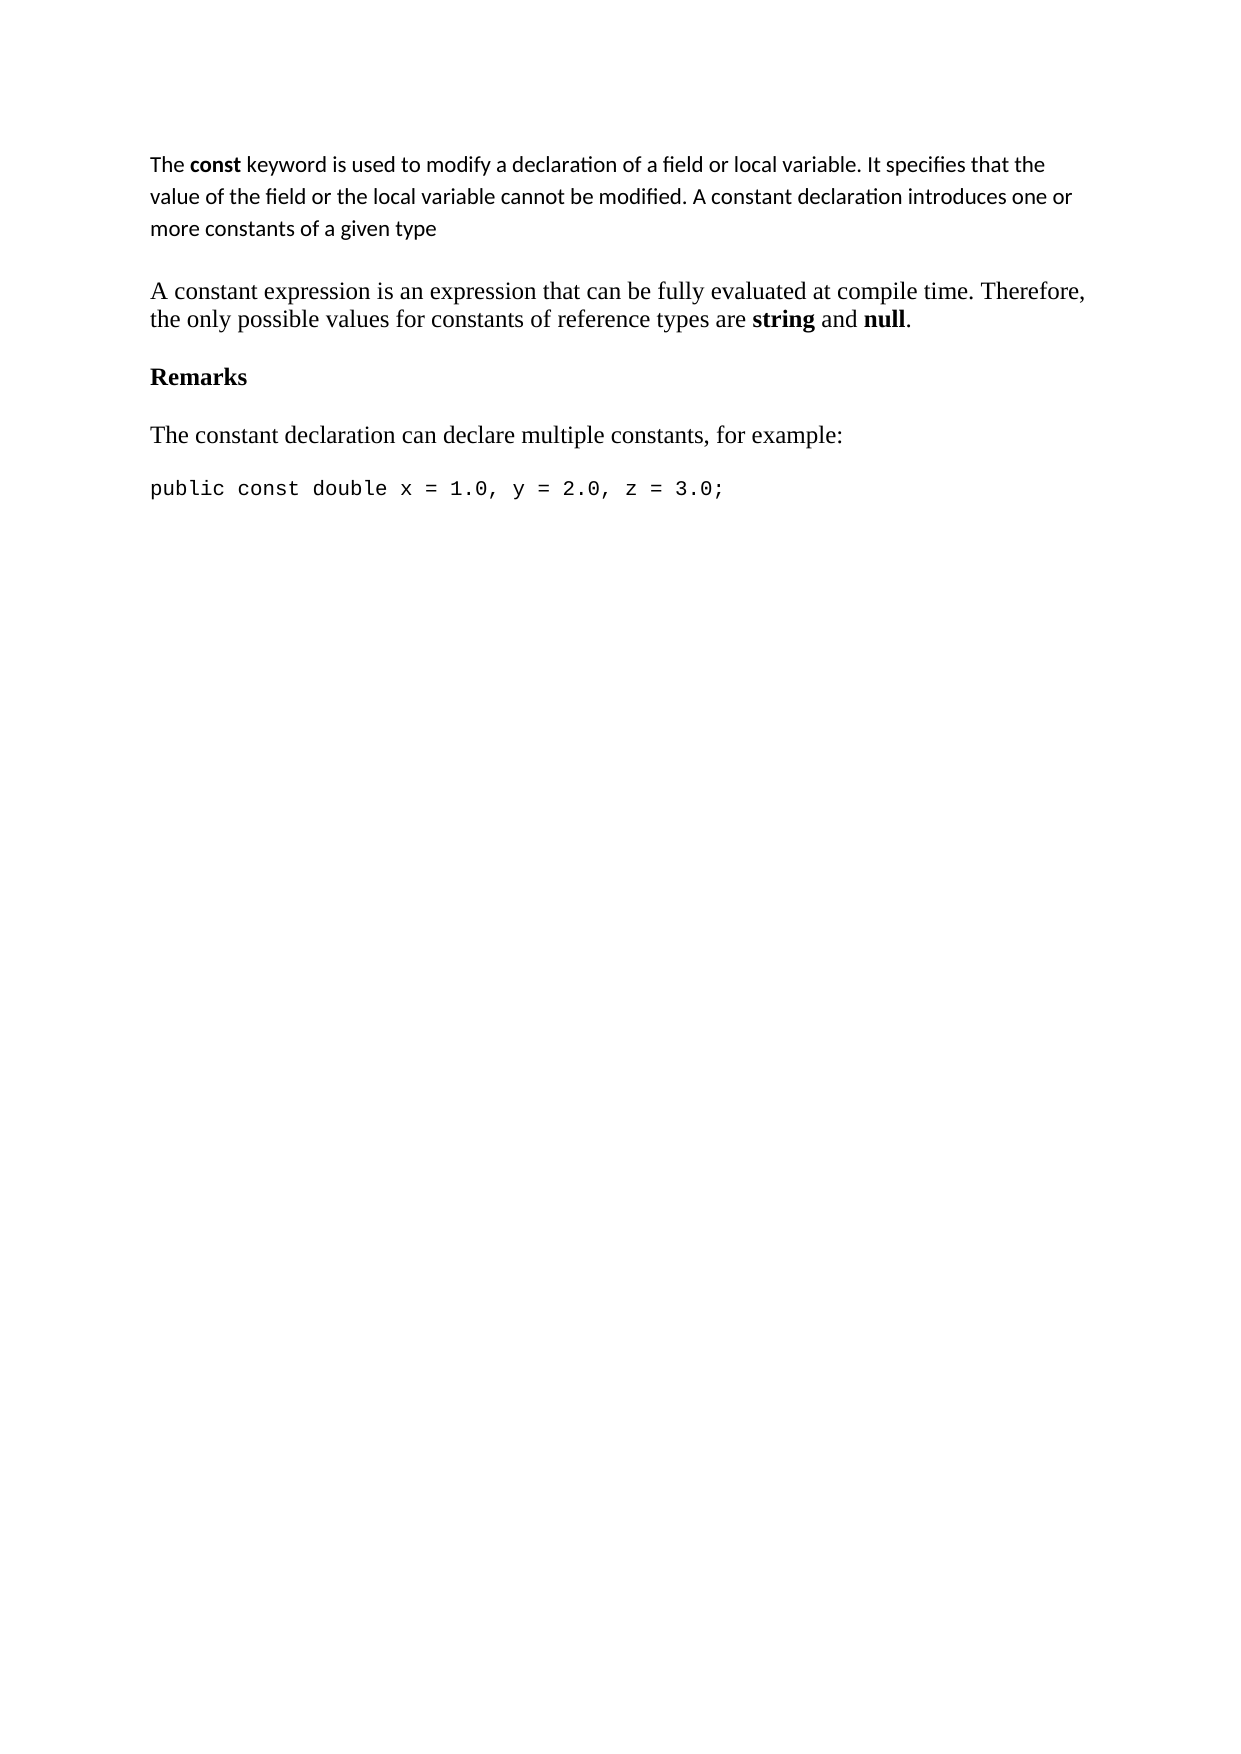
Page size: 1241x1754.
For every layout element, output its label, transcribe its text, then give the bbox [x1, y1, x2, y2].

text public const double x = 1.0, y = 2.0, z = 3.0; [150, 478, 1090, 502]
text The const keyword is used to modify a declaration of a field or local variable. It specifies that the value of the field or the local variable cannot be modified. A constant declaration introduces one or more constants of a given type [150, 150, 1090, 242]
text The constant declaration can declare multiple constants, for example: [150, 420, 1090, 449]
text A constant expression is an expression that can be fully evaluated at compile time. Therefore, the only possible values for constants of reference types are string and null. [150, 276, 1090, 333]
text Remarks [150, 362, 1090, 391]
